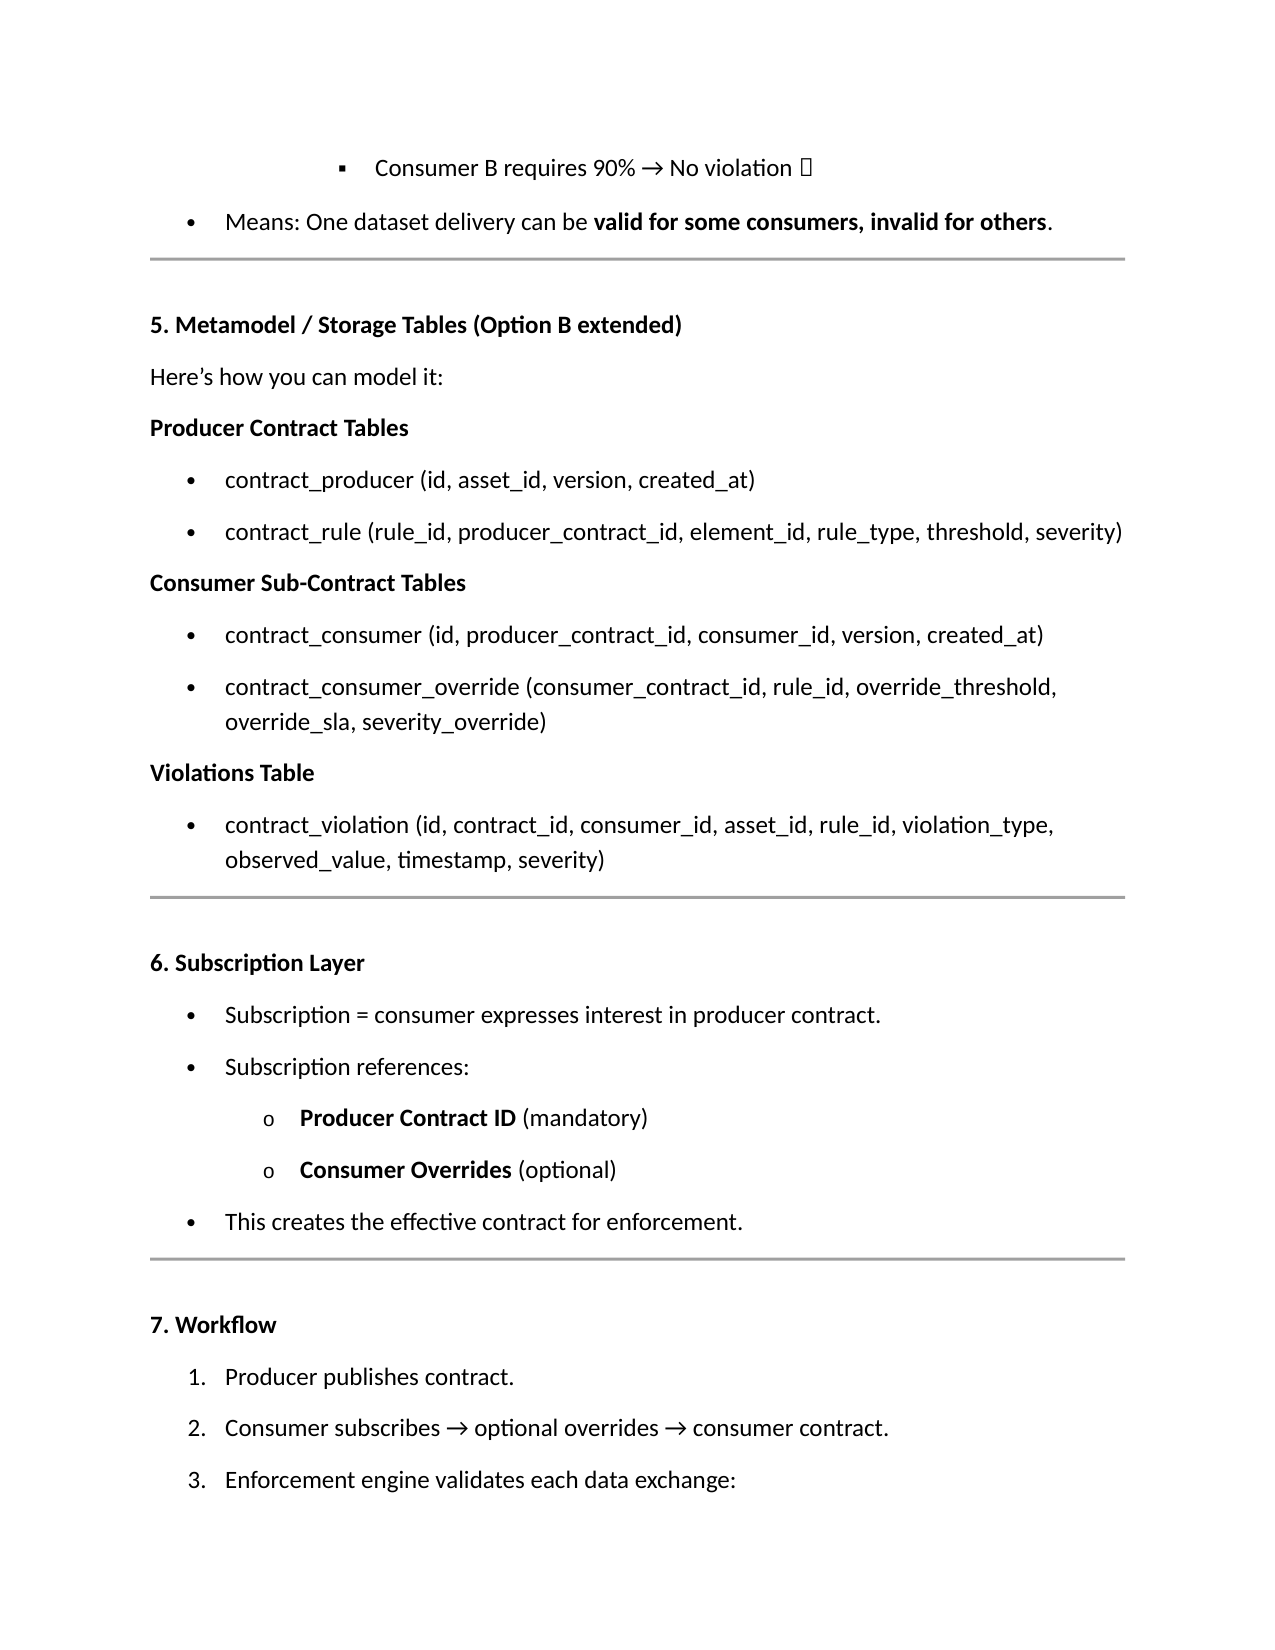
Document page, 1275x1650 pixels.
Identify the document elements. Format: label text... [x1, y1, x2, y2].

text 5. Metamodel / Storage Tables (Option B extended) [150, 309, 1125, 340]
list Consumer subscribes → optional overrides → consumer contract. [187, 1412, 1125, 1443]
list Consumer B requires 90% → No violation ❌ [337, 150, 1125, 184]
list Means: One dataset delivery can be valid for some consumers, invalid for others. [187, 206, 1125, 236]
list contract_consumer (id, producer_contract_id, consumer_id, version, created_at) [187, 619, 1125, 650]
list Subscription references: [187, 1051, 1125, 1081]
list Producer publishes contract. [187, 1361, 1125, 1391]
list Consumer Overrides (optional) [262, 1154, 1125, 1185]
text Producer Contract Tables [150, 412, 1125, 443]
list Subscription = consumer expresses interest in producer contract. [187, 999, 1125, 1030]
text 7. Workflow [150, 1309, 1125, 1340]
list contract_consumer_override (consumer_contract_id, rule_id, override_threshold, override_sla, severity_override) [187, 671, 1125, 736]
text Violations Table [150, 757, 1125, 788]
list contract_violation (id, contract_id, consumer_id, asset_id, rule_id, violation_type, observed_value, timestamp, severity) [187, 809, 1125, 875]
list contract_rule (rule_id, producer_contract_id, element_id, rule_type, threshold, severity) [187, 516, 1125, 546]
list Producer Contract ID (mandatory) [262, 1102, 1125, 1133]
text 6. Subscription Layer [150, 947, 1125, 978]
list contract_producer (id, asset_id, version, created_at) [187, 464, 1125, 495]
list Enforcement engine validates each data exchange: [187, 1464, 1125, 1495]
list This creates the effective contract for enforcement. [187, 1206, 1125, 1236]
text Here’s how you can model it: [150, 361, 1125, 391]
text Consumer Sub-Contract Tables [150, 567, 1125, 598]
